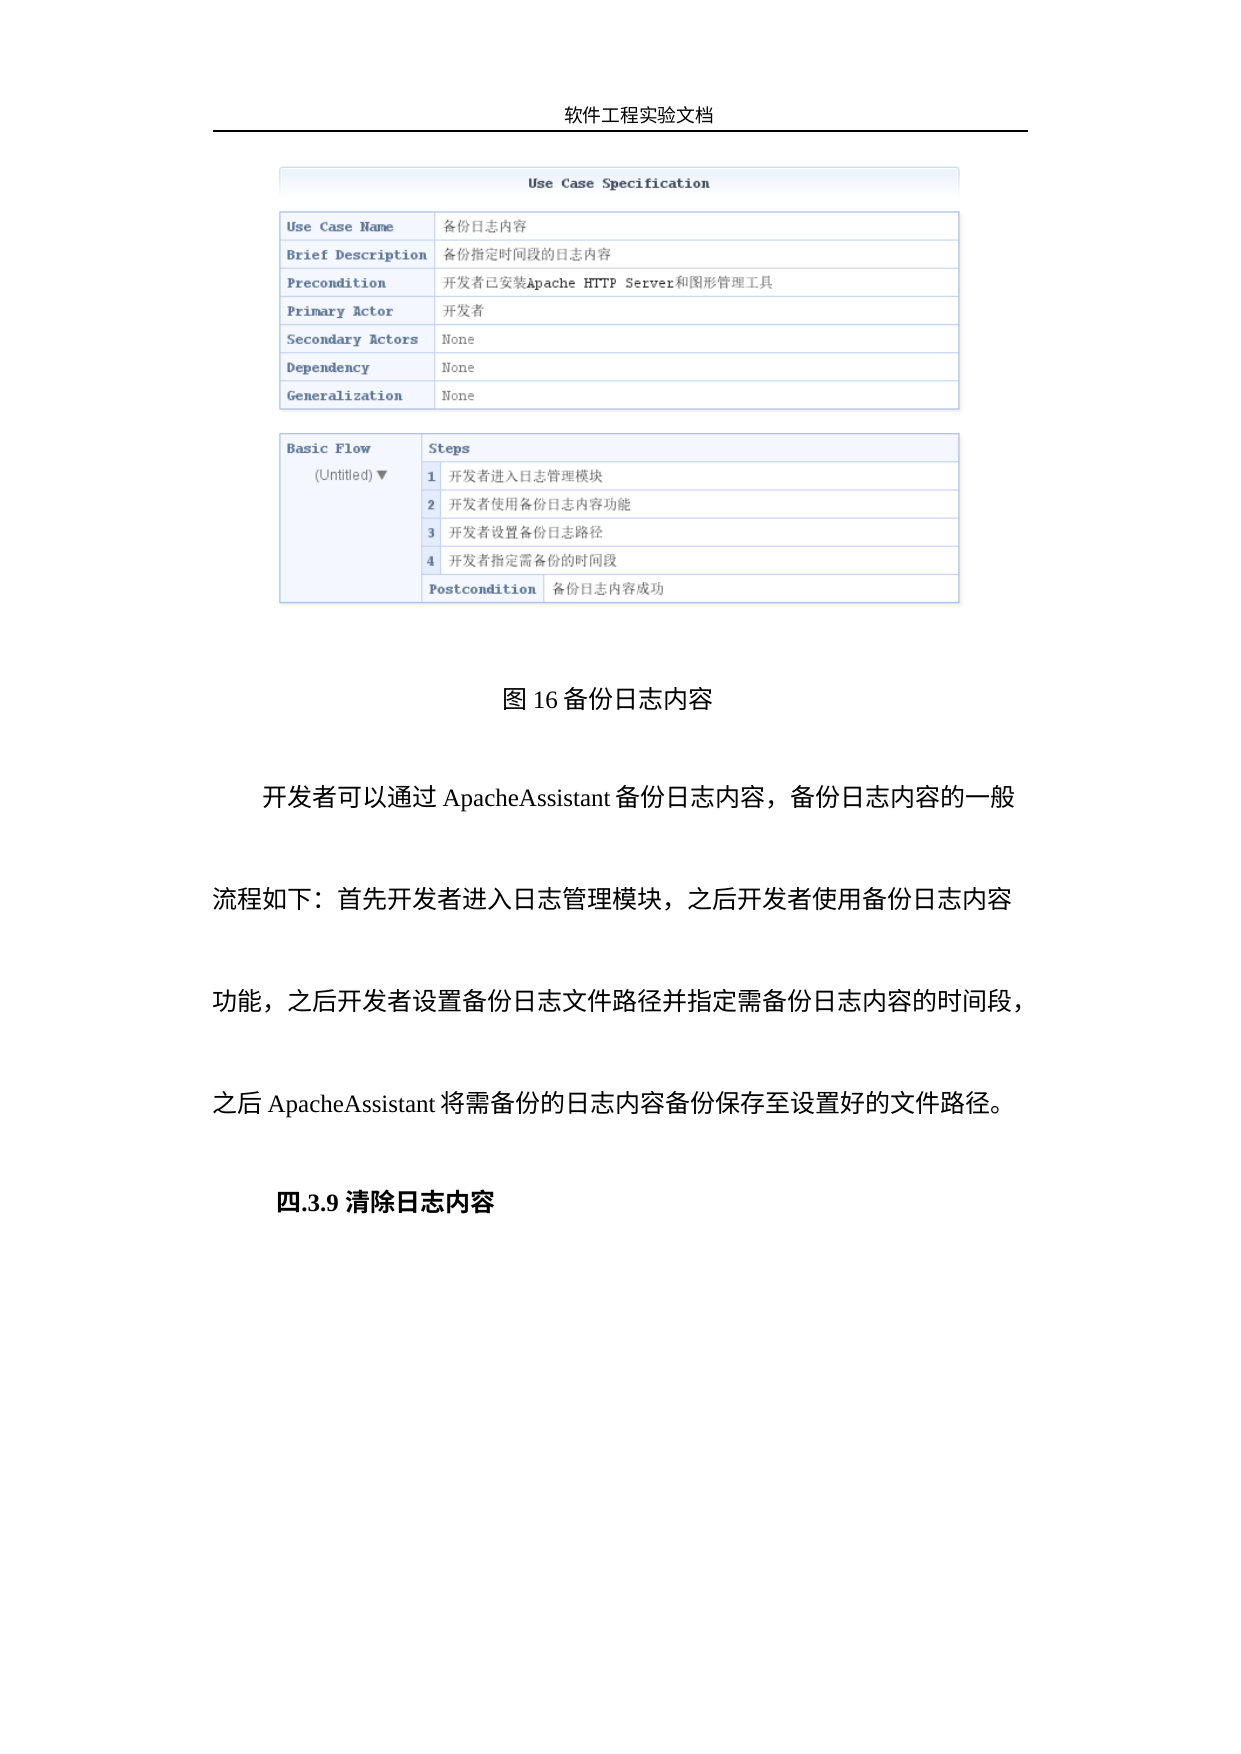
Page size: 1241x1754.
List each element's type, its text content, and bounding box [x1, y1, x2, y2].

text 图 16 备份日志内容 [187, 663, 1028, 731]
text 开发者可以通过ApacheAssistant备份日志内容，备份日志内容的一般流程如下：首先开发者进入日志管理模块，之后开发者使用备份日志内容功能，之后开发者设置备份日志文件路径并指定需备份日志内容的时间段，之后ApacheAssistant将需备份的日志内容备份保存至设置好的文件路径。 [212, 762, 1028, 1136]
picture [270, 161, 976, 615]
text 清除日志内容 [276, 1166, 1053, 1234]
